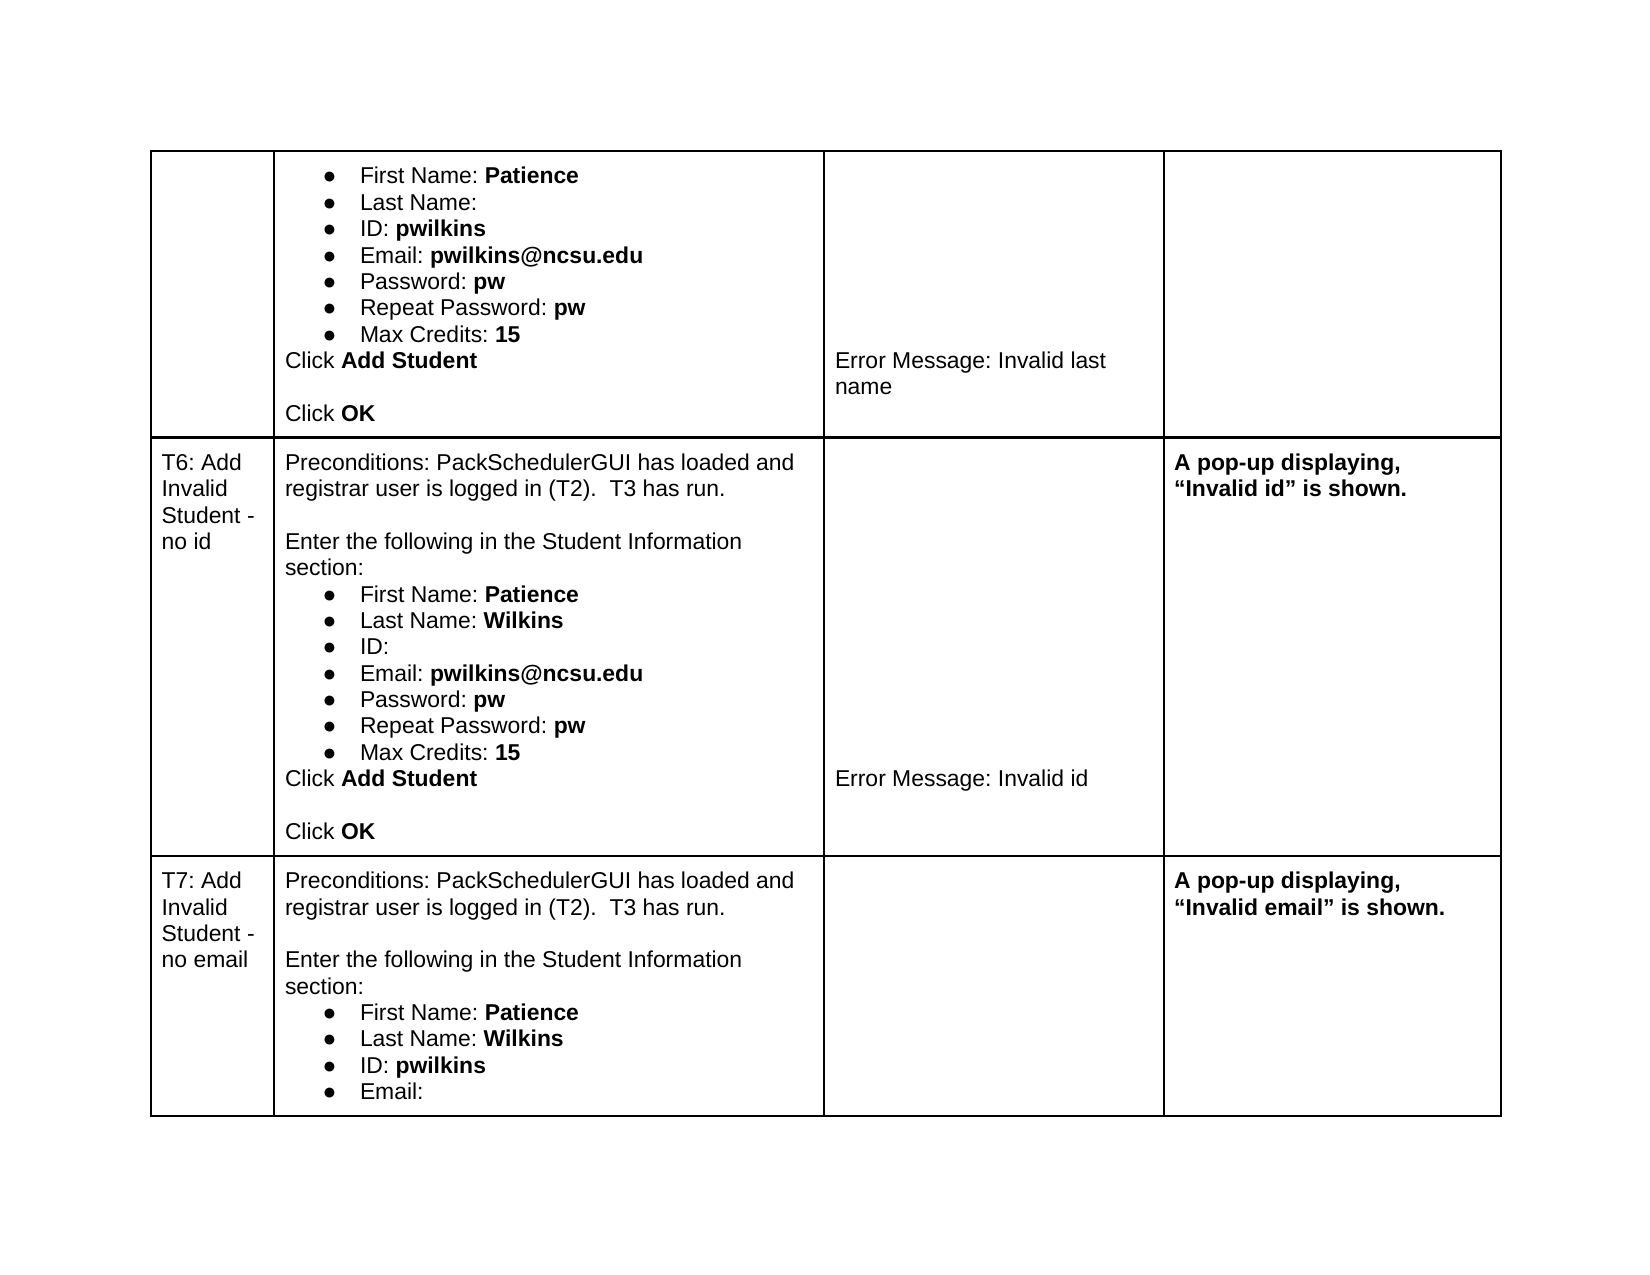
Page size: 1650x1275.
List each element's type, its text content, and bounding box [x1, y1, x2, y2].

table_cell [825, 152, 1163, 436]
table_cell Error Message: Invalid id [825, 439, 1163, 855]
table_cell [825, 857, 1163, 1115]
table_cell Preconditions: PackSchedulerGUI has loaded and registrar user is logged in (T2). T3 has run. Enter the following in the Student Information section: First Name: Patience Last Name: Wilkins ID: Email: pwilkins@ncsu.edu Password: pw Repeat Password: pw Max Credits: 15 Click Add Student Click OK [275, 439, 823, 855]
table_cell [152, 152, 273, 436]
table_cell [152, 857, 273, 1115]
table_cell A pop-up displaying, “Invalid id” is shown. [1165, 439, 1500, 855]
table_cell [275, 152, 823, 436]
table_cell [275, 857, 823, 1115]
table_cell T6: Add Invalid Student - no id [152, 439, 273, 855]
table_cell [1165, 152, 1500, 436]
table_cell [1165, 857, 1500, 1115]
